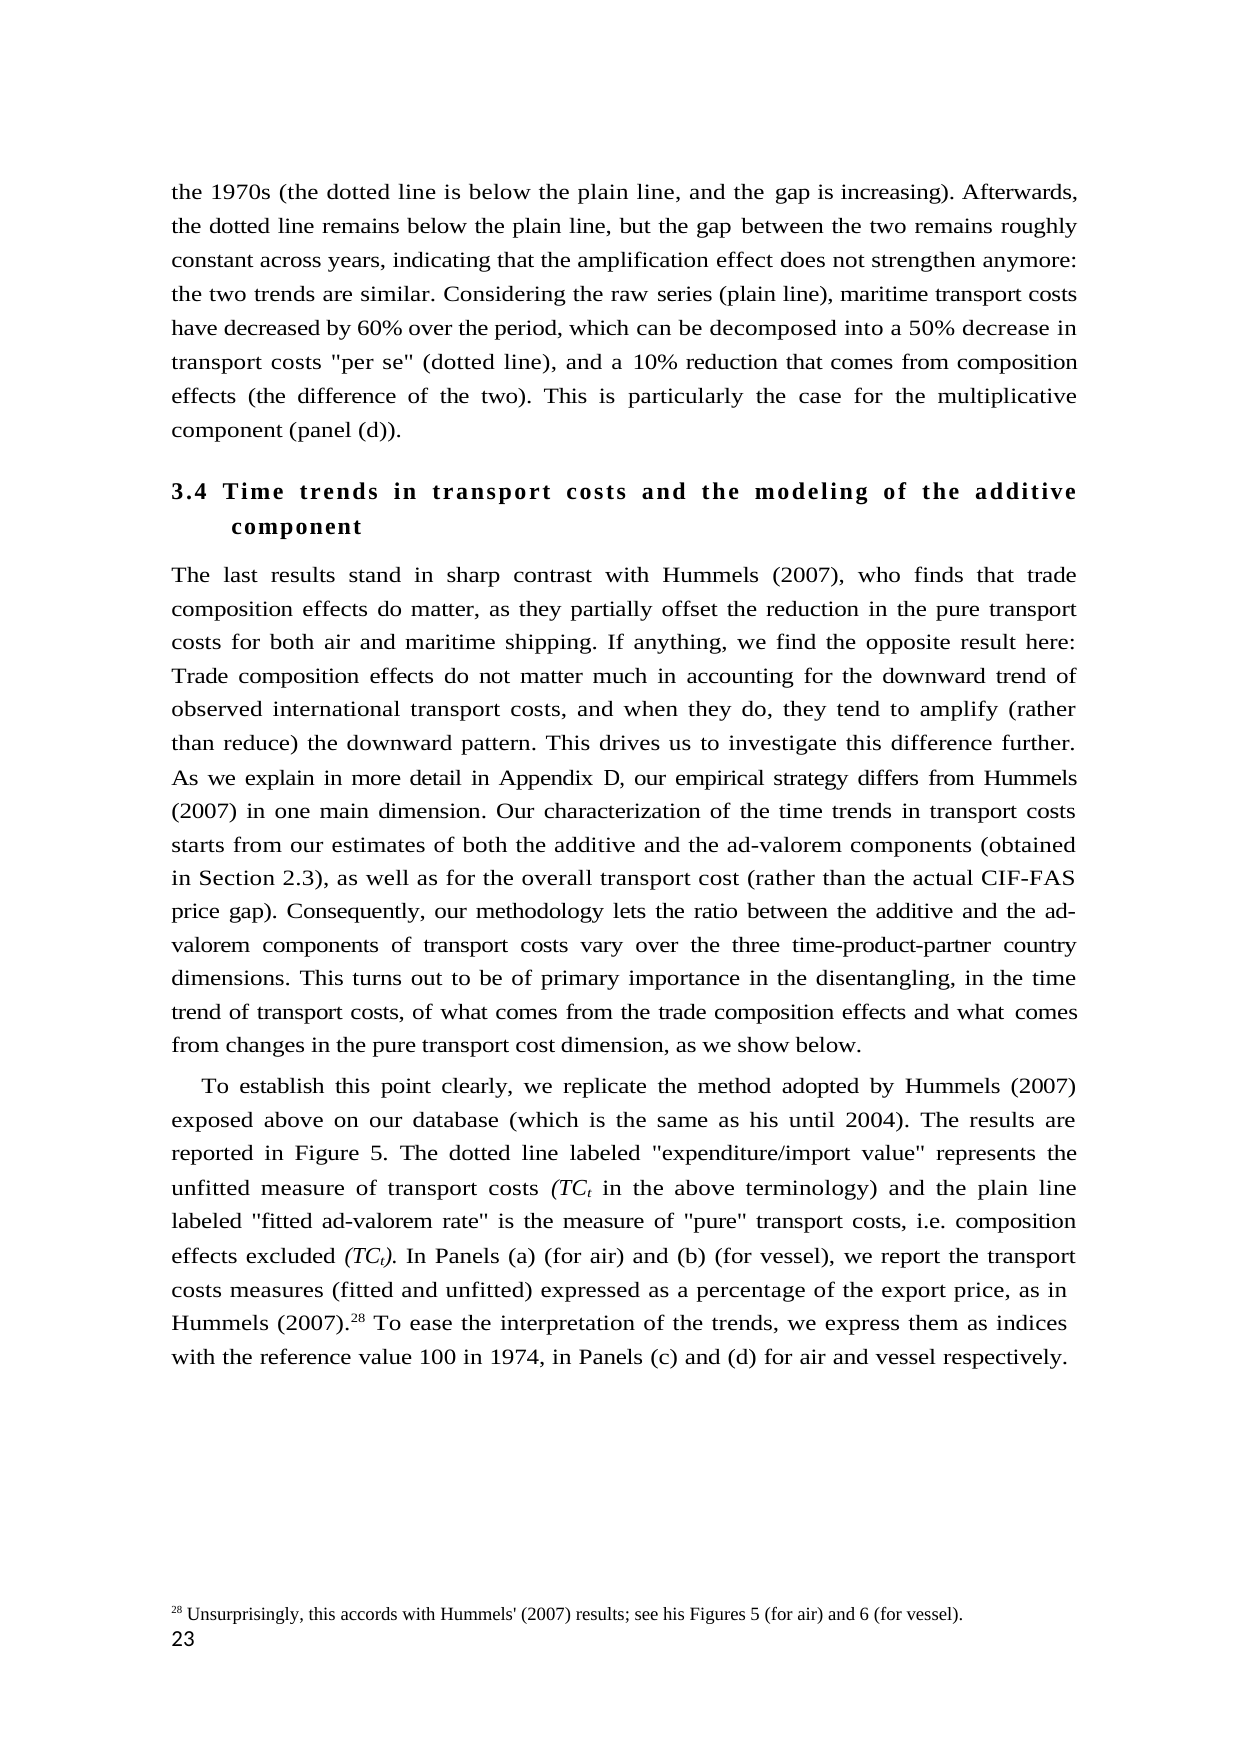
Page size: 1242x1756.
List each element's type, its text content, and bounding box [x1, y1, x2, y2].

text The last results stand in sharp contrast with Hummels (2007), who finds that trade composition effects do matter, as they partially offset the reduction in the pure transport costs for both air and maritime shipping. If anything, we find the opposite result here: Trade composition effects do not matter much in accounting for the downward trend of observed international transport costs, and when they do, they tend to amplify (rather than reduce) the downward pattern. This drives us to investigate this difference further. As we explain in more detail in Appendix D, our empirical strategy differs from Hummels (2007) in one main dimension. Our characterization of the time trends in transport costs starts from our estimates of both the additive and the ad-valorem components (obtained in Section 2.3), as well as for the overall transport cost (rather than the actual CIF-FAS price gap). Consequently, our methodology lets the ratio between the additive and the ad-valorem components of transport costs vary over the three time-product-partner country dimensions. This turns out to be of primary importance in the disentangling, in the time trend of transport costs, of what comes from the trade composition effects and what comes from changes in the pure transport cost dimension, as we show below. [171, 562, 1078, 1057]
text To establish this point clearly, we replicate the method adopted by Hummels (2007) exposed above on our database (which is the same as his until 2004). The results are reported in Figure 5. The dotted line labeled "expenditure/import value" represents the unfitted measure of transport costs (TCt in the above terminology) and the plain line labeled "fitted ad-valorem rate" is the measure of "pure" transport costs, i.e. composition effects excluded (TCt). In Panels (a) (for air) and (b) (for vessel), we report the transport costs measures (fitted and unfitted) expressed as a percentage of the export price, as in Hummels (2007). To ease the interpretation of the trends, we express them as indices with the reference value 100 in 1974, in Panels (c) and (d) for air and vessel respectively. [171, 1073, 1078, 1406]
text 3.4 Time trends in transport costs and the modeling of the additive component [171, 477, 1078, 540]
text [171, 179, 1078, 442]
